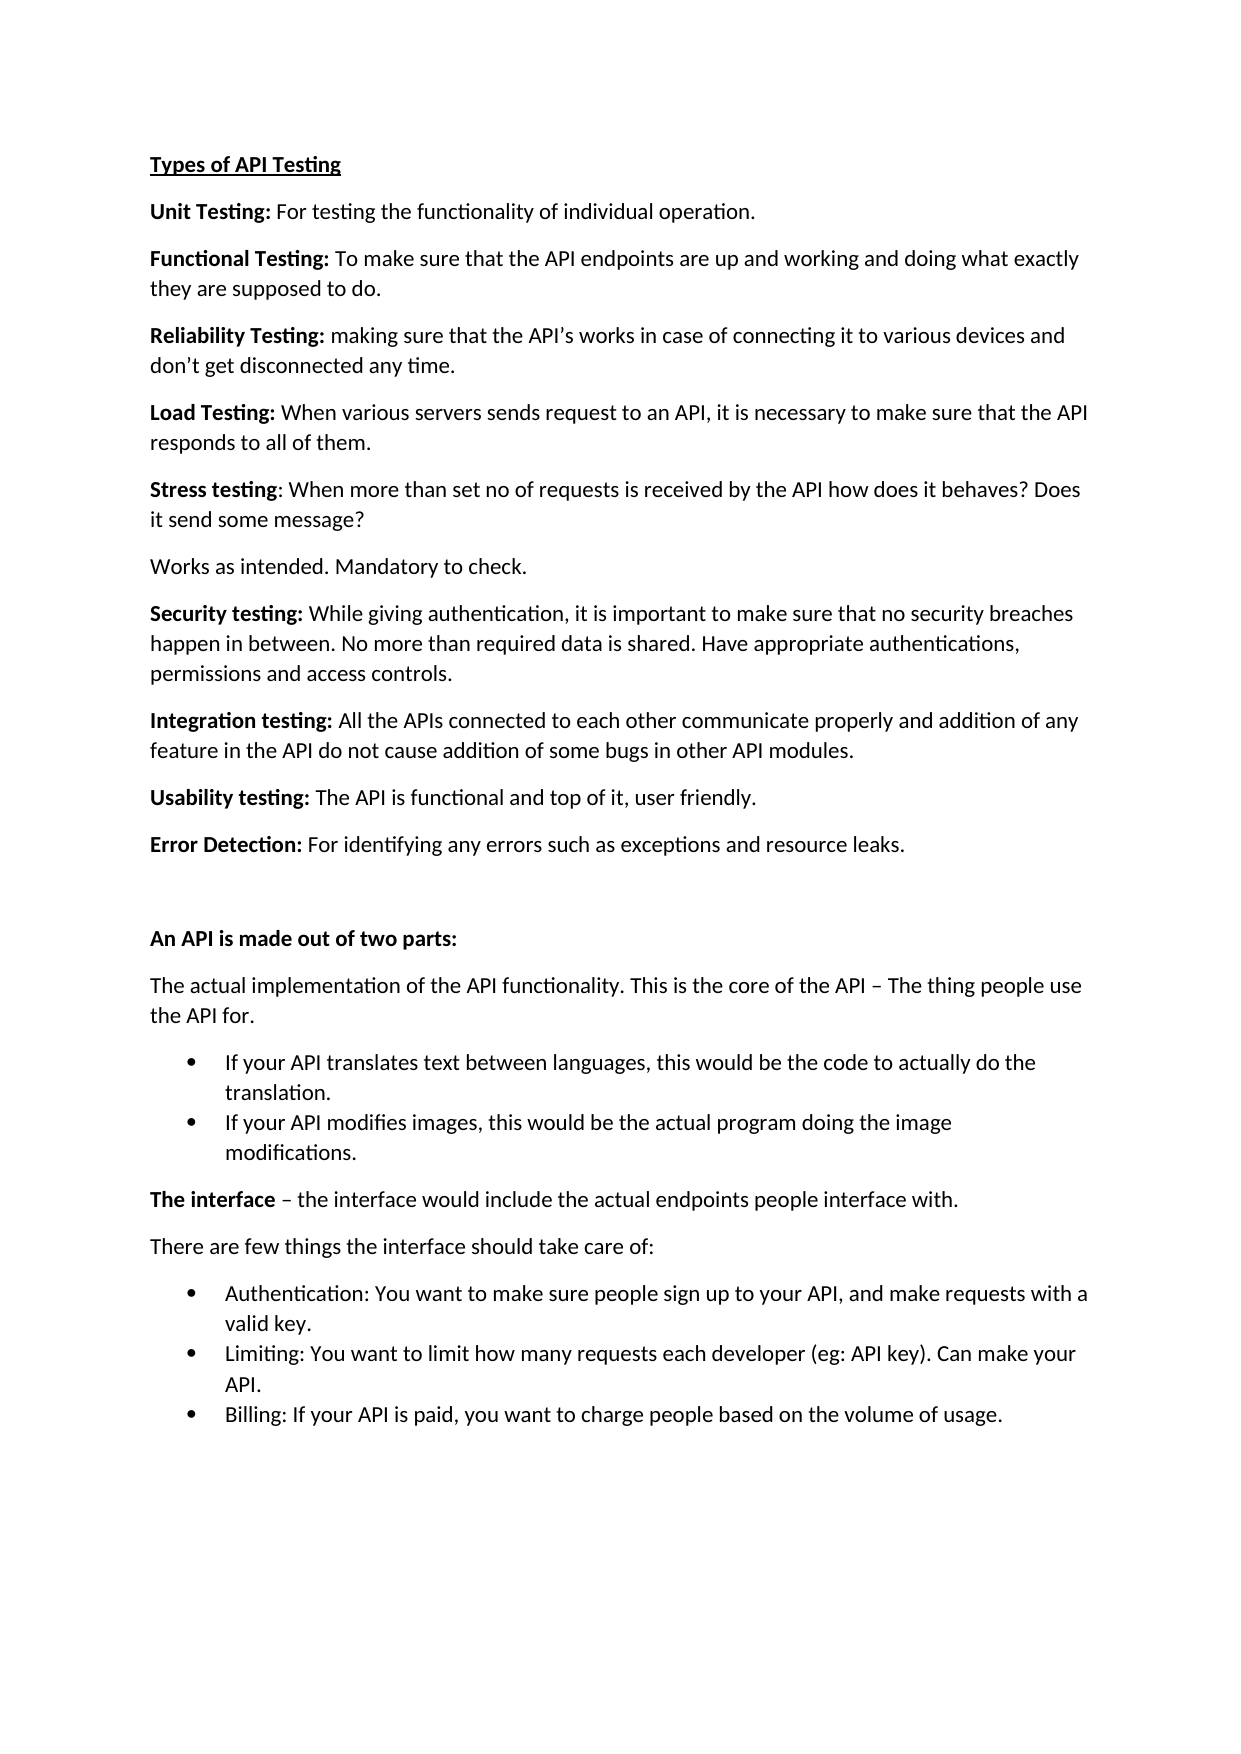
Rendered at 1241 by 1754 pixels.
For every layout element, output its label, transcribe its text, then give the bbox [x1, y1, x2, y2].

text Usability testing: The API is functional and top of it, user friendly. [150, 783, 1090, 811]
text The actual implementation of the API functionality. This is the core of the API – The thing people use the API for. [150, 971, 1090, 1029]
list Authentication: You want to make sure people sign up to your API, and make requests with a valid key. [187, 1279, 1090, 1337]
text Reliability Testing: making sure that the API’s works in case of connecting it to various devices and don’t get disconnected any time. [150, 321, 1090, 379]
list Limiting: You want to limit how many requests each developer (eg: API key). Can make your API. [187, 1339, 1090, 1398]
list If your API translates text between languages, this would be the code to actually do the translation. [187, 1048, 1090, 1106]
text Error Detection: For identifying any errors such as exceptions and resource leaks. [150, 830, 1090, 858]
text Unit Testing: For testing the functionality of individual operation. [150, 197, 1090, 225]
text Load Testing: When various servers sends request to an API, it is necessary to make sure that the API responds to all of them. [150, 398, 1090, 456]
text There are few things the interface should take care of: [150, 1232, 1090, 1260]
text Types of API Testing [150, 150, 1090, 178]
text The interface – the interface would include the actual endpoints people interface with. [150, 1185, 1090, 1213]
list Billing: If your API is paid, you want to charge people based on the volume of usage. [187, 1400, 1090, 1428]
list If your API modifies images, this would be the actual program doing the image modifications. [187, 1108, 1090, 1167]
text Works as intended. Mandatory to check. [150, 552, 1090, 580]
text Functional Testing: To make sure that the API endpoints are up and working and doing what exactly they are supposed to do. [150, 244, 1090, 302]
text Security testing: While giving authentication, it is important to make sure that no security breaches happen in between. No more than required data is shared. Have appropriate authentications, permissions and access controls. [150, 599, 1090, 687]
text An API is made out of two parts: [150, 924, 1090, 952]
text Stress testing: When more than set no of requests is received by the API how does it behaves? Does it send some message? [150, 475, 1090, 533]
text Integration testing: All the APIs connected to each other communicate properly and addition of any feature in the API do not cause addition of some bugs in other API modules. [150, 706, 1090, 764]
